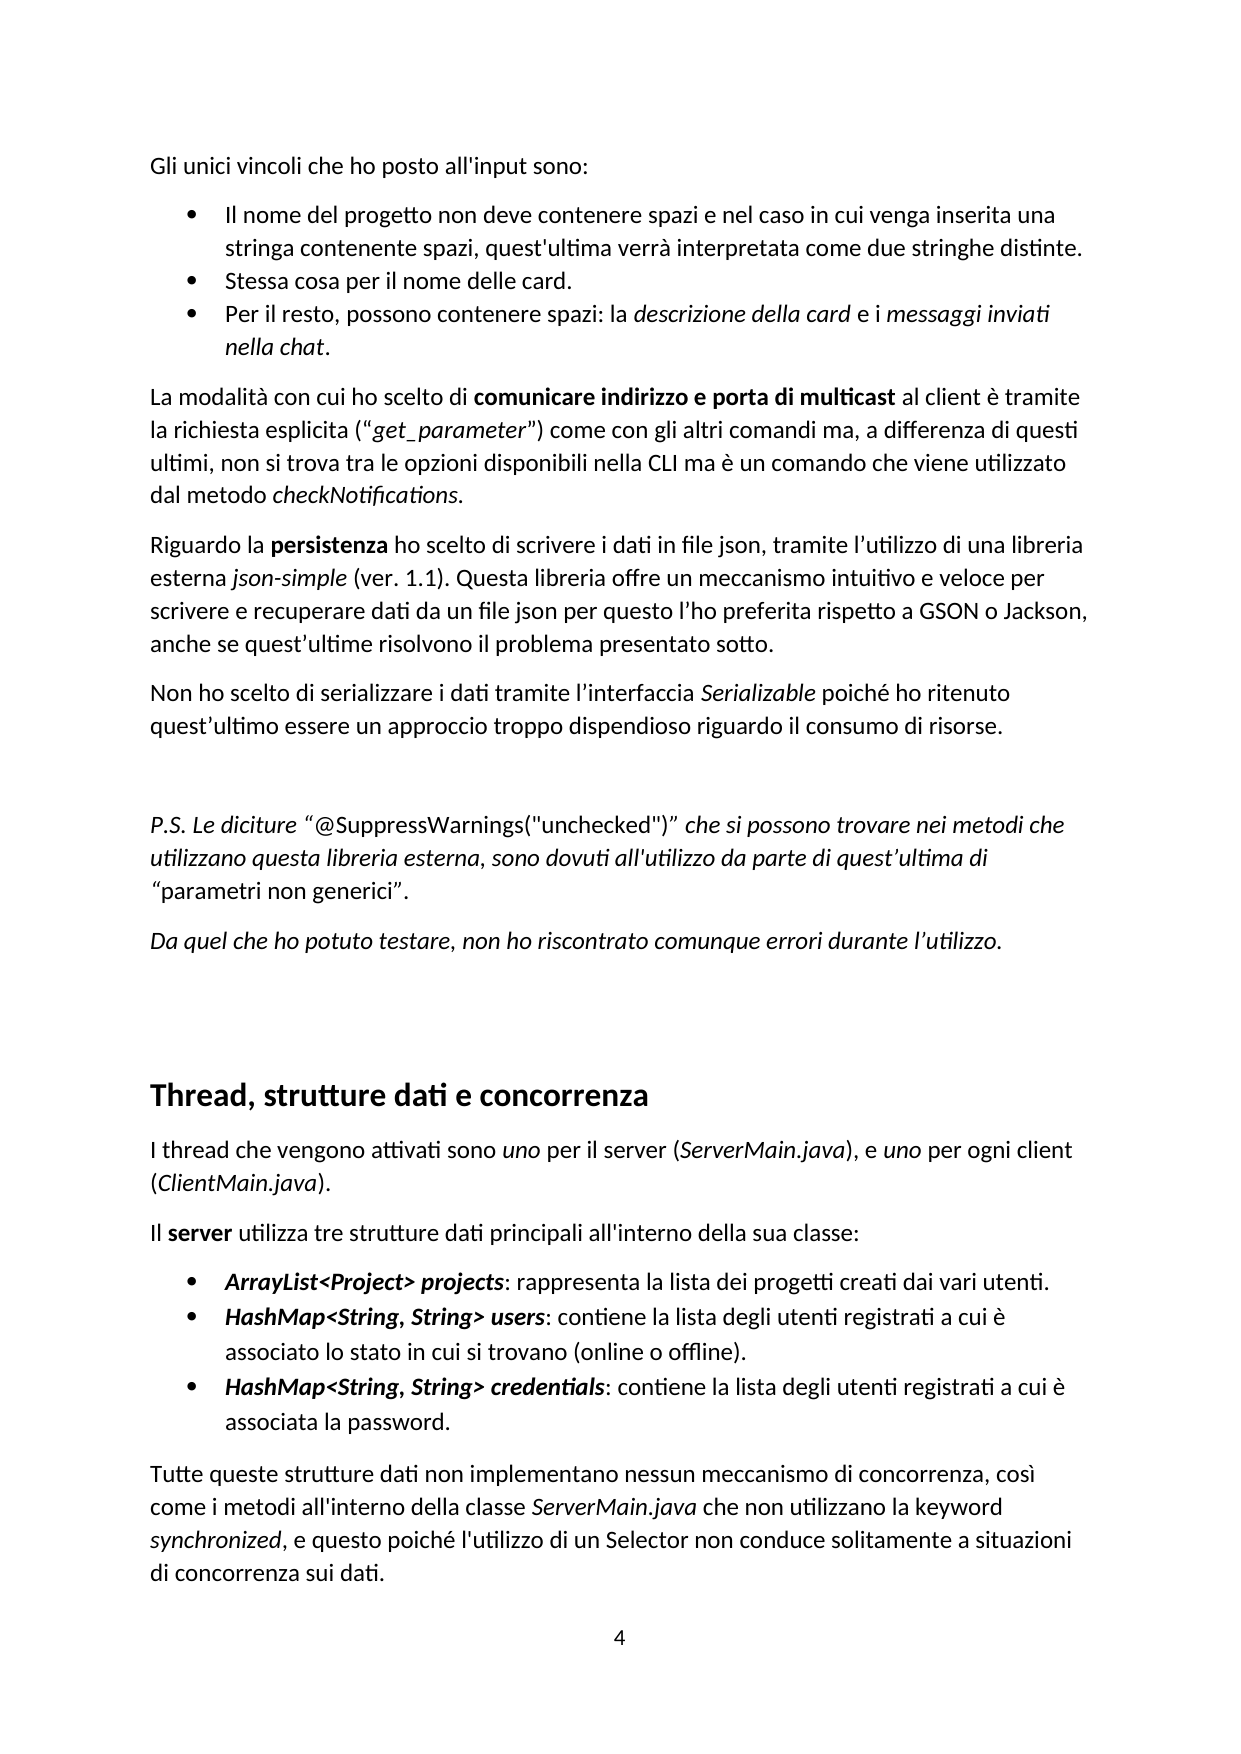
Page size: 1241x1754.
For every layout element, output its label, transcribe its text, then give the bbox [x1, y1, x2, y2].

text Da quel che ho potuto testare, non ho riscontrato comunque errori durante l’utilizzo. [150, 925, 1090, 956]
text Non ho scelto di serializzare i dati tramite l’interfaccia Serializable poiché ho ritenuto quest’ultimo essere un approccio troppo dispendioso riguardo il consumo di risorse. [150, 677, 1090, 741]
text I thread che vengono attivati sono uno per il server (ServerMain.java), e uno per ogni client (ClientMain.java). [150, 1134, 1090, 1198]
text Gli unici vincoli che ho posto all'input sono: [150, 150, 1090, 181]
text Il server utilizza tre strutture dati principali all'interno della sua classe: [150, 1217, 1090, 1247]
list HashMap<String, String> credentials: contiene la lista degli utenti registrati a cui è associata la password. [187, 1371, 1090, 1437]
text P.S. Le diciture “@SuppressWarnings("unchecked")” che si possono trovare nei metodi che utilizzano questa libreria esterna, sono dovuti all'utilizzo da parte di quest’ultima di “parametri non generici”. [150, 809, 1090, 906]
list ArrayList<Project> projects: rappresenta la lista dei progetti creati dai vari utenti. [187, 1266, 1090, 1297]
list Il nome del progetto non deve contenere spazi e nel caso in cui venga inserita una stringa contenente spazi, quest'ultima verrà interpretata come due stringhe distinte. [187, 199, 1090, 263]
list Stessa cosa per il nome delle card. [187, 265, 1090, 296]
text La modalità con cui ho scelto di comunicare indirizzo e porta di multicast al client è tramite la richiesta esplicita (“get_parameter”) come con gli altri comandi ma, a differenza di questi ultimi, non si trova tra le opzioni disponibili nella CLI ma è un comando che viene utilizzato dal metodo checkNotifications. [150, 381, 1090, 510]
list Per il resto, possono contenere spazi: la descrizione della card e i messaggi inviati nella chat. [187, 298, 1090, 362]
text Tutte queste strutture dati non implementano nessun meccanismo di concorrenza, così come i metodi all'interno della classe ServerMain.java che non utilizzano la keyword synchronized, e questo poiché l'utilizzo di un Selector non conduce solitamente a situazioni di concorrenza sui dati. [150, 1458, 1090, 1587]
text Riguardo la persistenza ho scelto di scrivere i dati in file json, tramite l’utilizzo di una libreria esterna json-simple (ver. 1.1). Questa libreria offre un meccanismo intuitivo e veloce per scrivere e recuperare dati da un file json per questo l’ho preferita rispetto a GSON o Jackson, anche se quest’ultime risolvono il problema presentato sotto. [150, 529, 1090, 658]
list HashMap<String, String> users: contiene la lista degli utenti registrati a cui è associato lo stato in cui si trovano (online o offline). [187, 1301, 1090, 1367]
text Thread, strutture dati e concorrenza [150, 1074, 1090, 1114]
